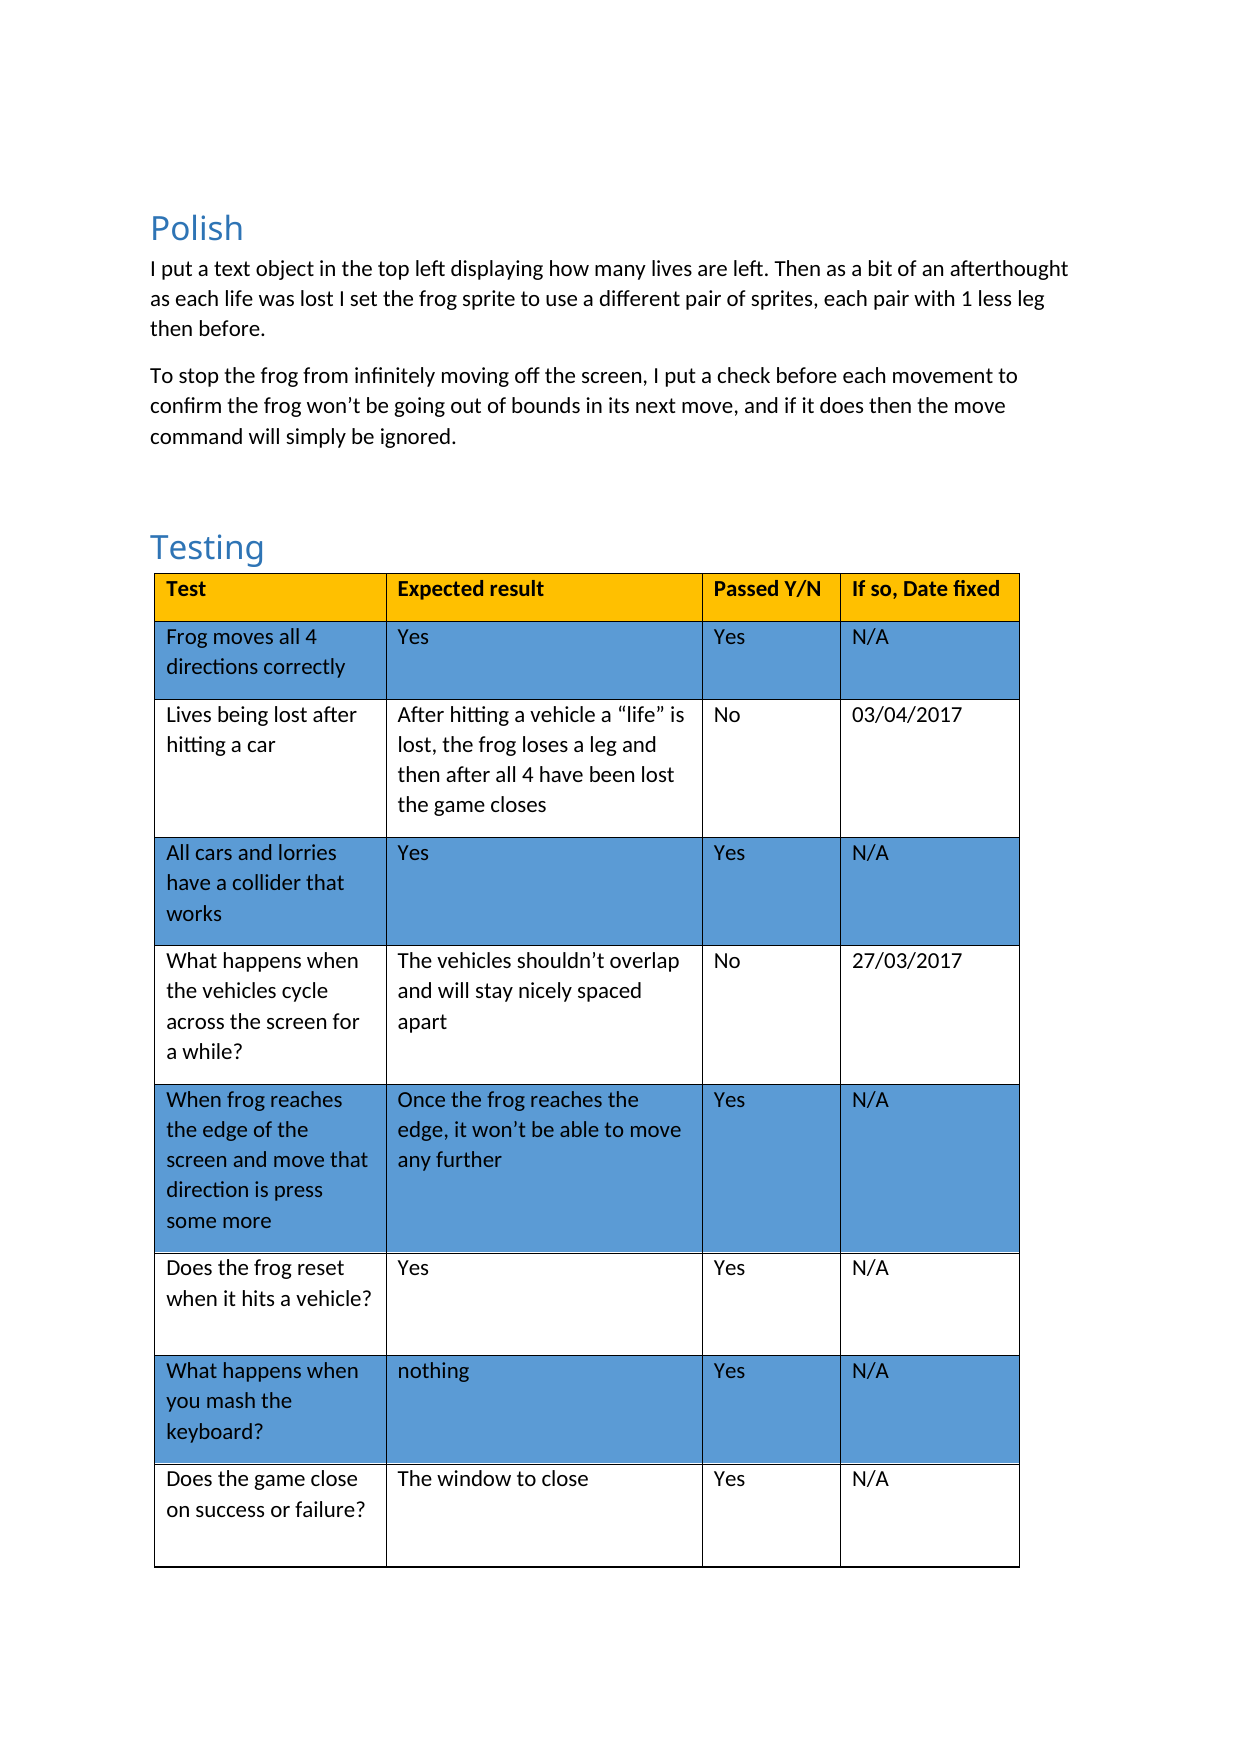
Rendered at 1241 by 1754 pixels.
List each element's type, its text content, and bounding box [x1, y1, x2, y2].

table_header Passed Y/N [703, 574, 840, 621]
table_cell All cars and lorries have a collider that works [155, 838, 386, 945]
table_cell 27/03/2017 [841, 946, 1019, 1084]
table_cell Yes [703, 1465, 840, 1566]
table_cell Does the frog reset when it hits a vehicle? [155, 1254, 386, 1355]
table_cell Yes [387, 622, 702, 699]
table_cell Does the game close on success or failure? [155, 1465, 386, 1566]
table_cell No [703, 946, 840, 1084]
table_cell nothing [387, 1356, 702, 1463]
table_cell N/A [841, 1085, 1019, 1252]
table_header If so, Date fixed [841, 574, 1019, 621]
table_cell When frog reaches the edge of the screen and move that direction is press some more [155, 1085, 386, 1252]
table_cell Yes [703, 838, 840, 945]
table_cell N/A [841, 622, 1019, 699]
table_cell Yes [703, 1356, 840, 1463]
table_cell The vehicles shouldn’t overlap and will stay nicely spaced apart [387, 946, 702, 1084]
table_cell N/A [841, 838, 1019, 945]
table_cell What happens when you mash the keyboard? [155, 1356, 386, 1463]
table_cell Yes [703, 1085, 840, 1252]
table_cell Lives being lost after hitting a car [155, 700, 386, 837]
table_cell No [703, 700, 840, 837]
table_cell Frog moves all 4 directions correctly [155, 622, 386, 699]
table_cell N/A [841, 1465, 1019, 1566]
subtitle Polish [150, 205, 1090, 251]
table_header Expected result [387, 574, 702, 621]
text I put a text object in the top left displaying how many lives are left. Then as a bit of an afterthought as each life was lost I set the frog sprite to use a different pair of sprites, each pair with 1 less leg then before. [150, 254, 1090, 343]
subtitle Testing [150, 524, 1090, 569]
table_cell Yes [703, 1254, 840, 1355]
table_cell 03/04/2017 [841, 700, 1019, 837]
table_cell N/A [841, 1356, 1019, 1463]
table_cell Yes [387, 838, 702, 945]
text To stop the frog from infinitely moving off the screen, I put a check before each movement to confirm the frog won’t be going out of bounds in its next move, and if it does then the move command will simply be ignored. [150, 361, 1090, 450]
table_cell Yes [703, 622, 840, 699]
table_cell After hitting a vehicle a “life” is lost, the frog loses a leg and then after all 4 have been lost the game closes [387, 700, 702, 837]
table_cell What happens when the vehicles cycle across the screen for a while? [155, 946, 386, 1084]
table_cell N/A [841, 1254, 1019, 1355]
table_cell The window to close [387, 1465, 702, 1566]
table_header Test [155, 574, 386, 621]
table_cell Once the frog reaches the edge, it won’t be able to move any further [387, 1085, 702, 1252]
table_cell Yes [387, 1254, 702, 1355]
